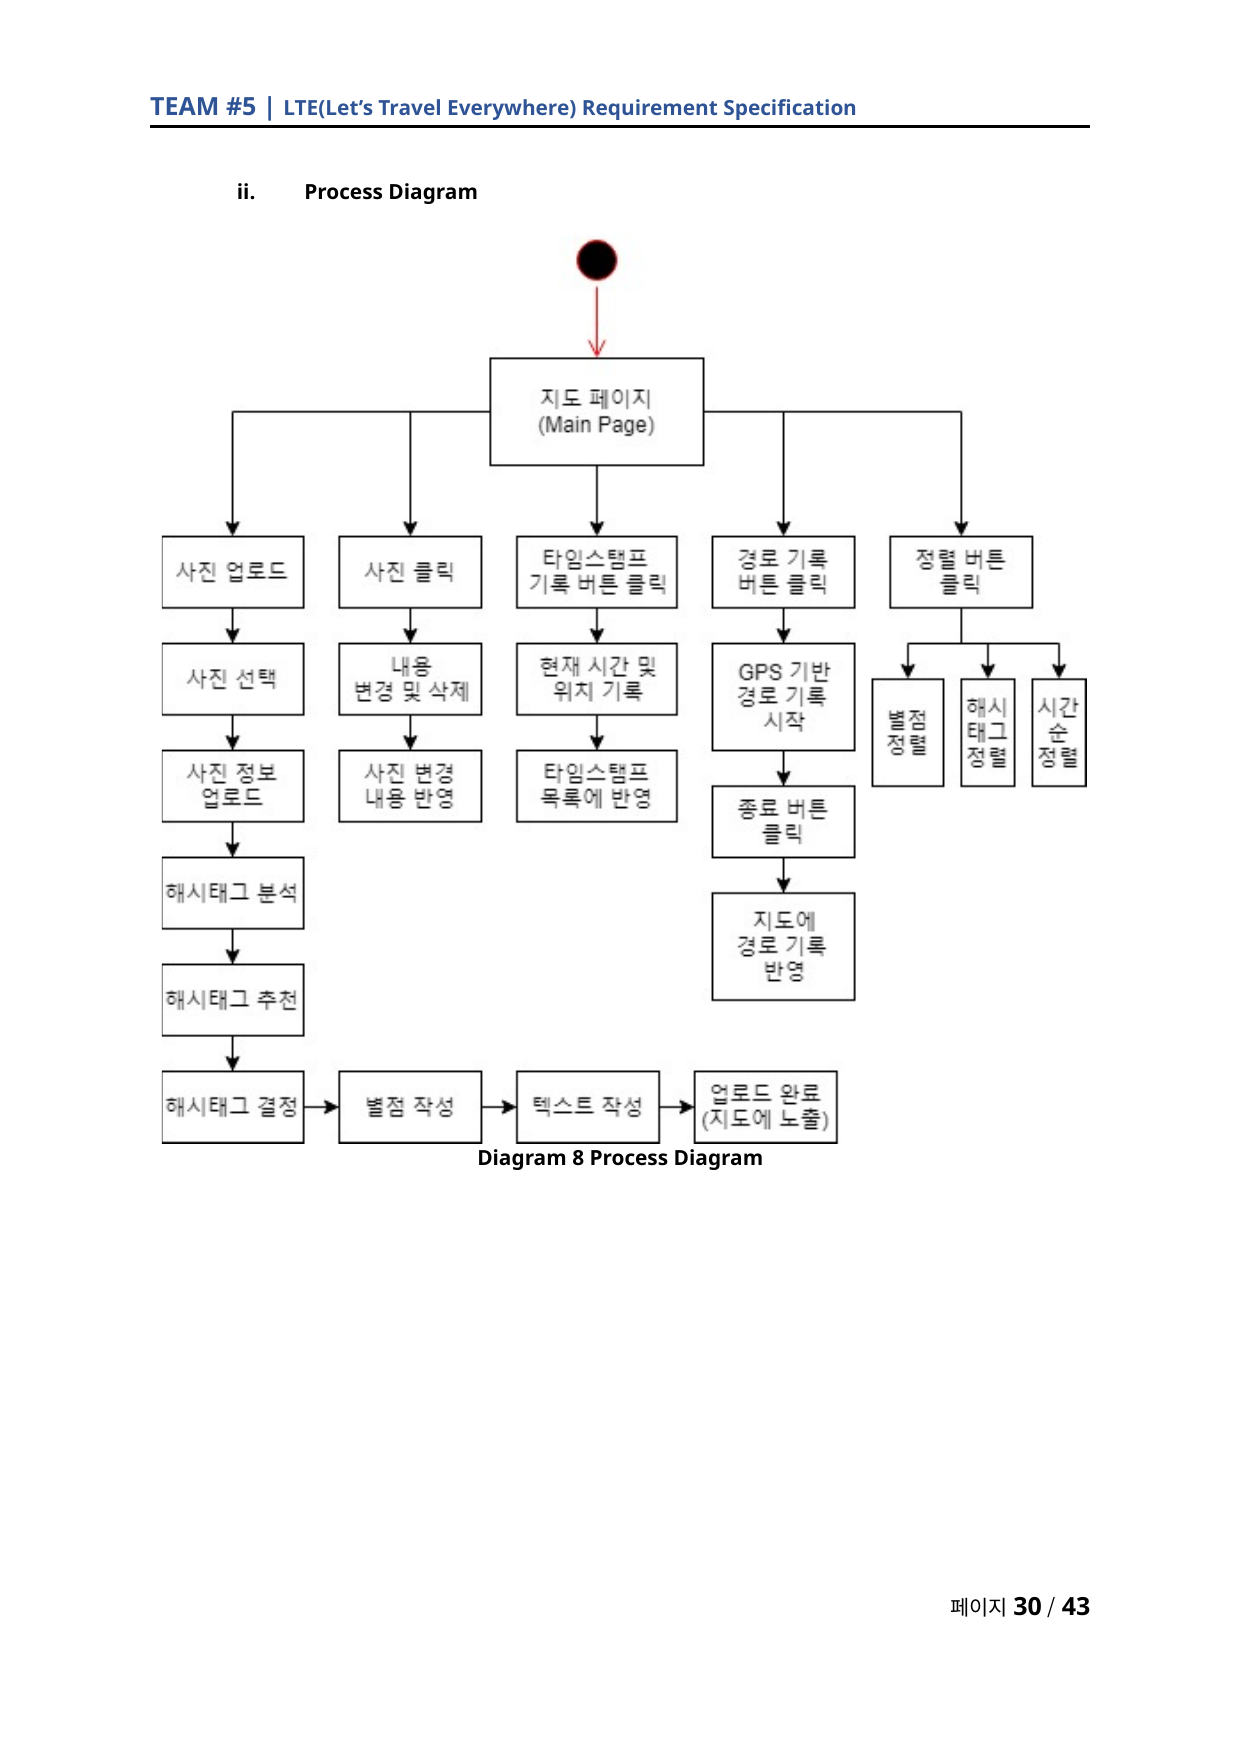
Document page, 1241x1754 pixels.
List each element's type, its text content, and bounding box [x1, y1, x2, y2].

subtitle ii. Process Diagram [150, 177, 1090, 206]
text Diagram 8 Process Diagram [150, 1143, 1090, 1172]
picture [161, 234, 1087, 1144]
